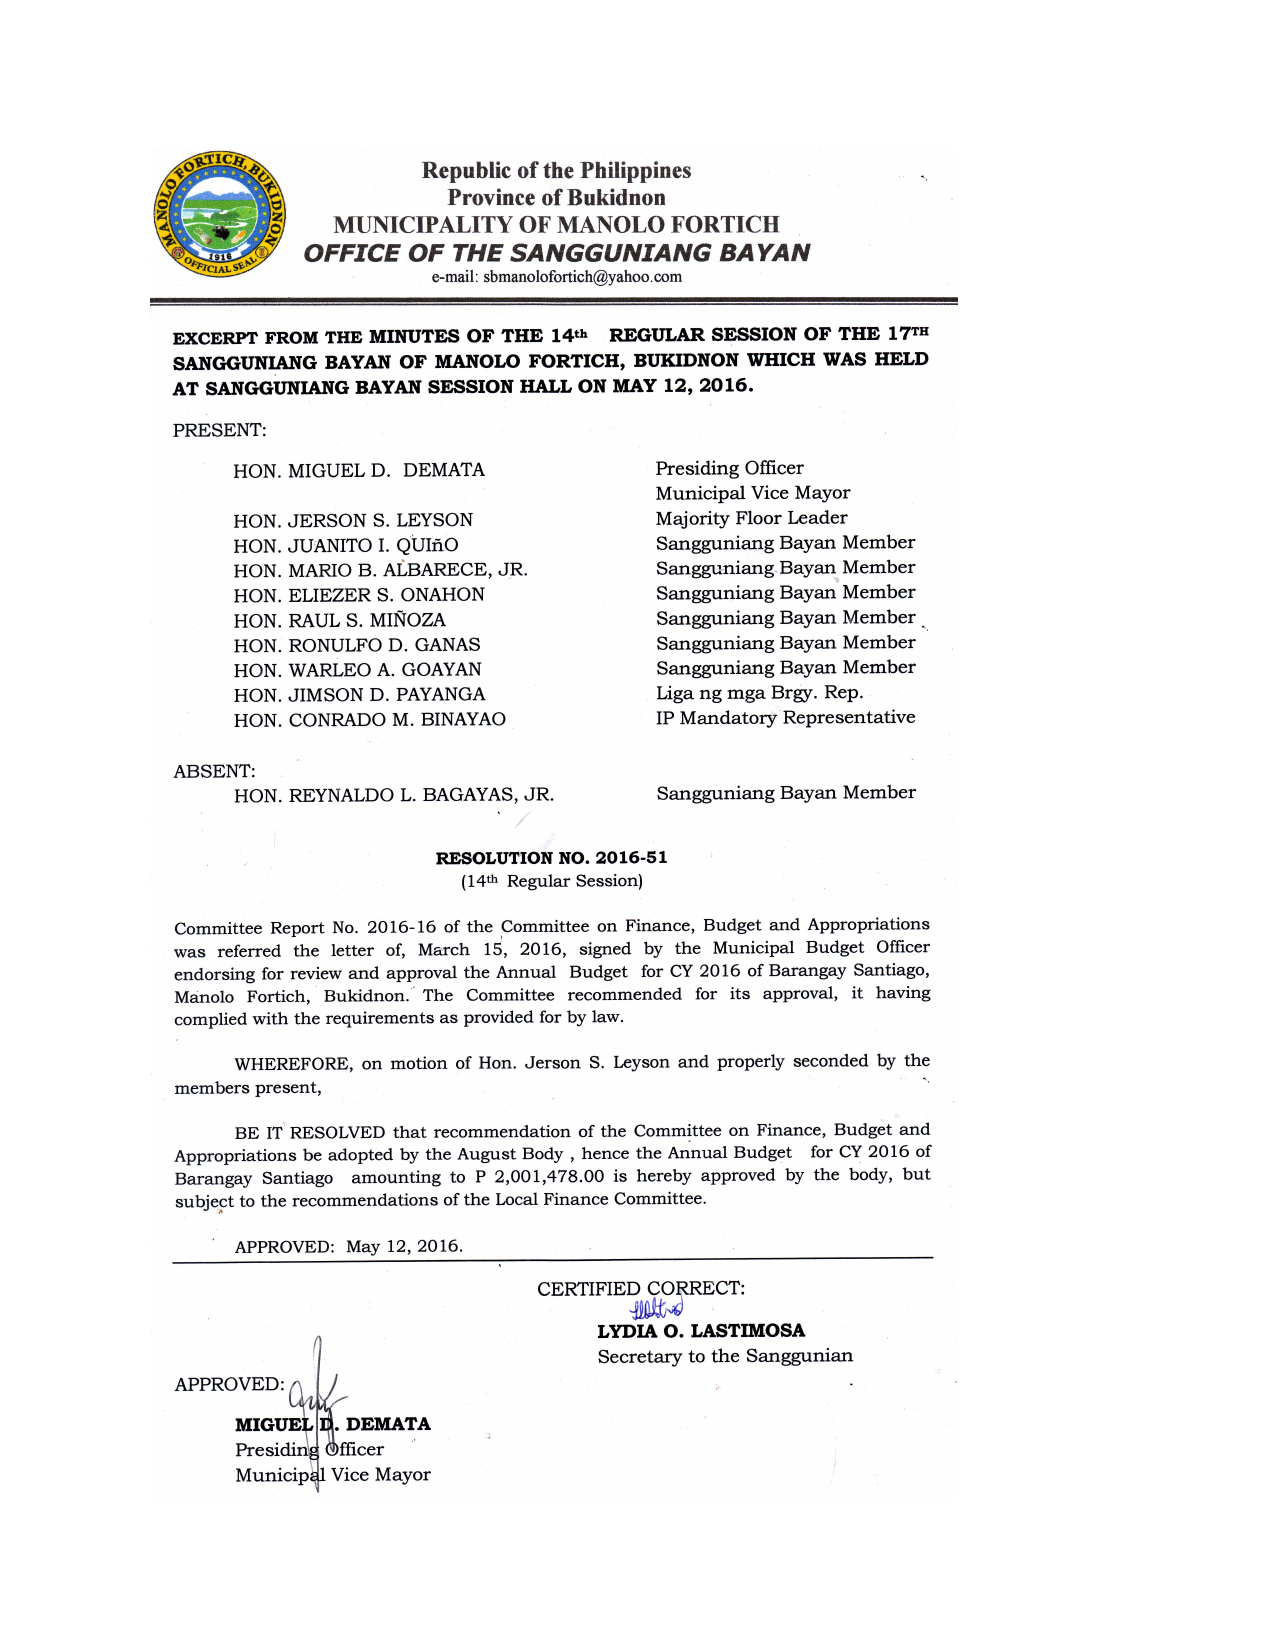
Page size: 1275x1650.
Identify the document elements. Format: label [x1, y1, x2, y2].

picture [150, 149, 958, 1499]
